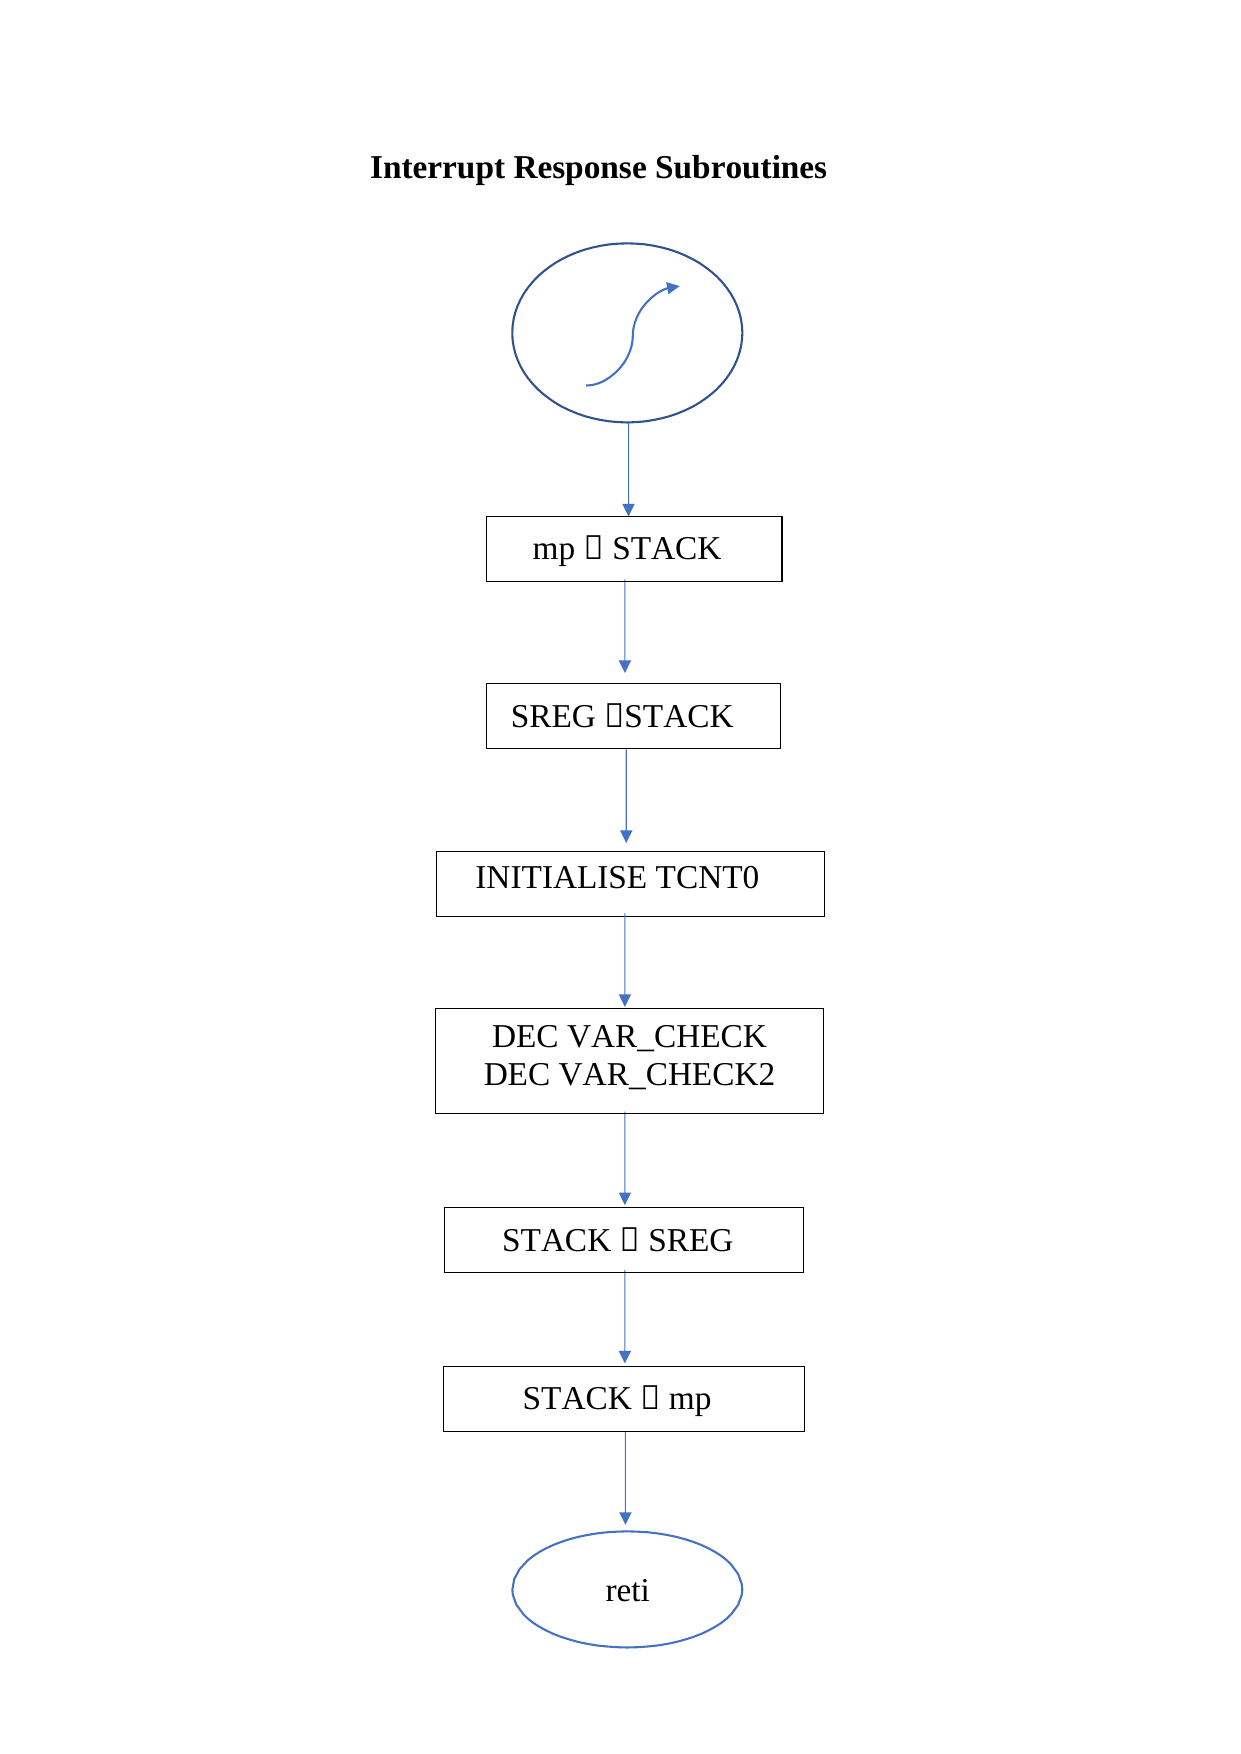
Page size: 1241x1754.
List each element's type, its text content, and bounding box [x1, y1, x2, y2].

text Interrupt Response Subroutines [370, 148, 1236, 186]
